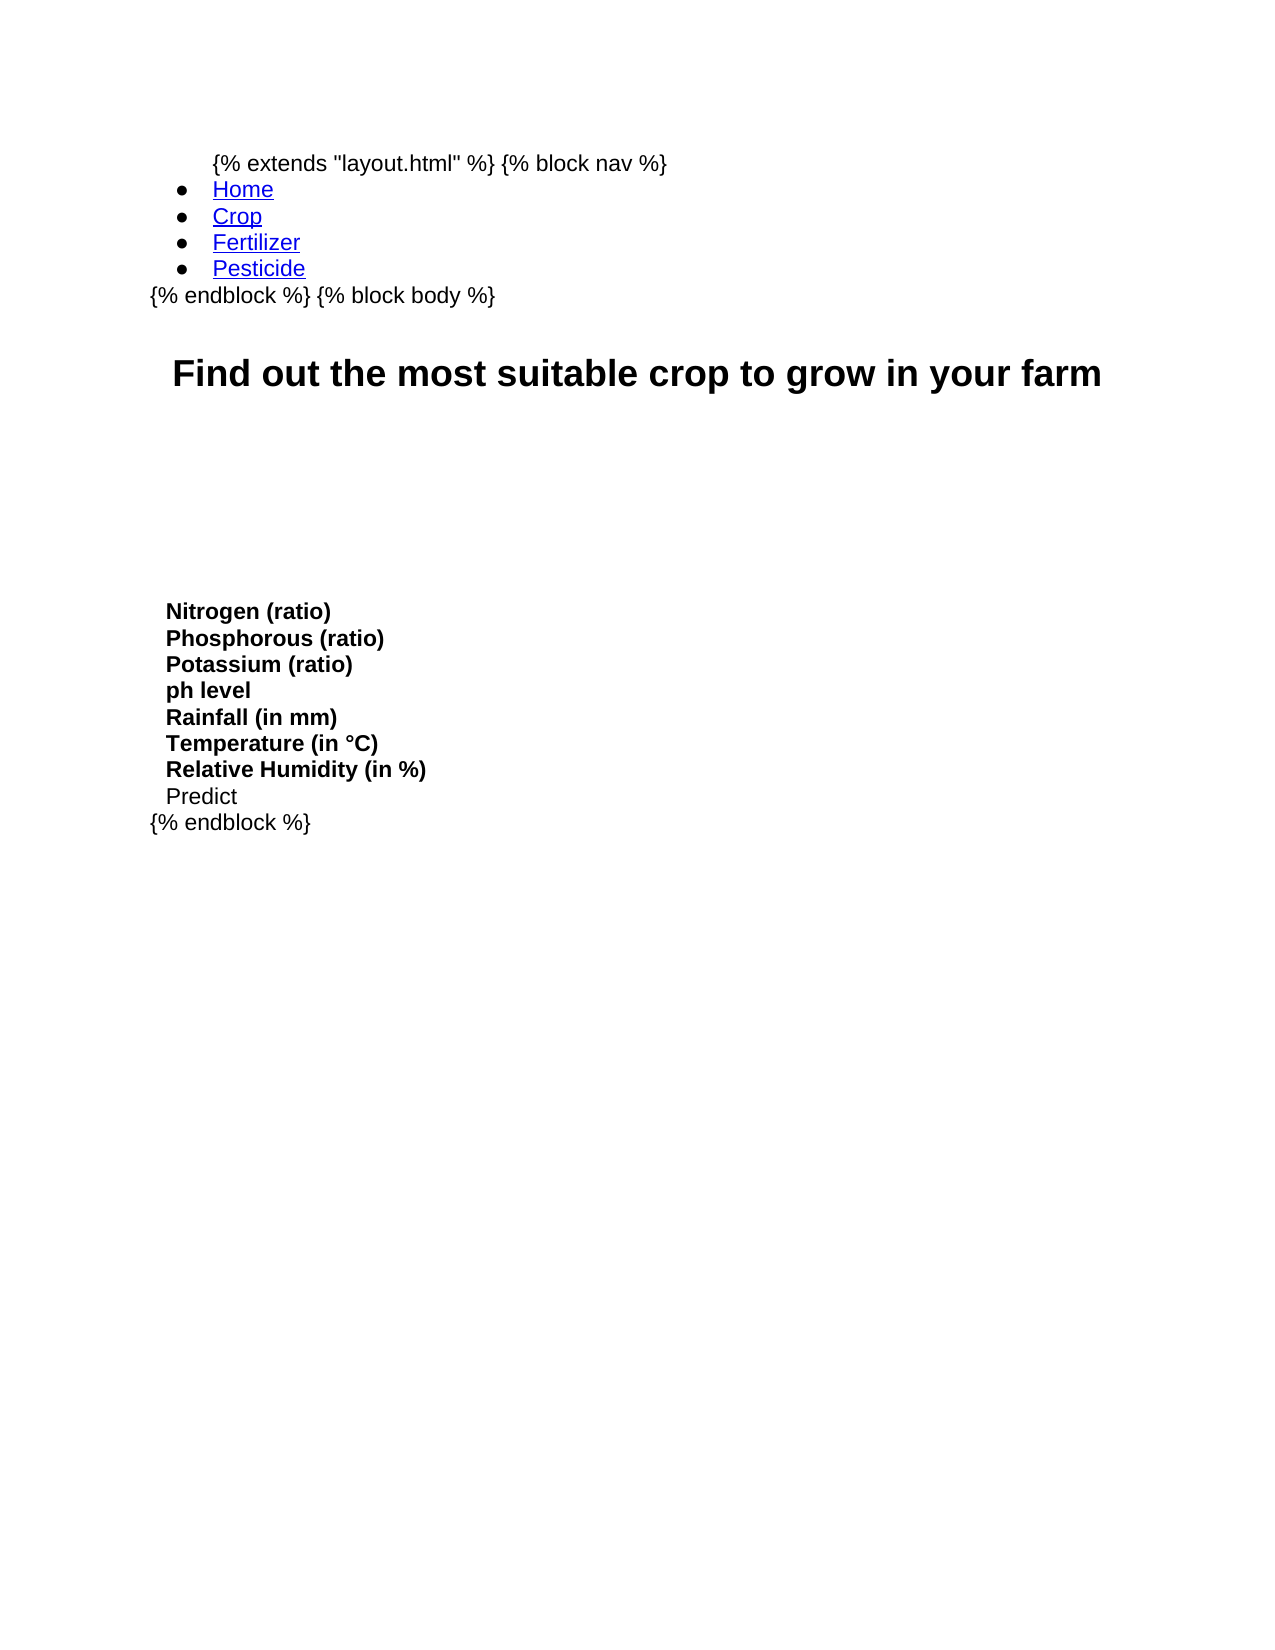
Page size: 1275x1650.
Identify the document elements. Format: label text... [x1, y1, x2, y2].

text {% endblock %} [150, 809, 1125, 835]
text Nitrogen (ratio) [166, 598, 1109, 624]
text {% extends "layout.html" %} {% block nav %} [212, 150, 1125, 176]
text Rainfall (in mm) [166, 703, 1109, 730]
text Phosphorous (ratio) [166, 624, 1109, 651]
text Temperature (in °C) [166, 730, 1109, 756]
text Find out the most suitable crop to grow in your farm [150, 351, 1125, 394]
list Crop [175, 203, 1125, 229]
text ph level [166, 677, 1109, 703]
text Predict [166, 783, 1109, 809]
list Fertilizer [175, 229, 1125, 255]
list Home [175, 176, 1125, 203]
list Pesticide [175, 255, 1125, 282]
text {% endblock %} {% block body %} [150, 282, 1125, 308]
text Potassium (ratio) [166, 651, 1109, 677]
text Relative Humidity (in %) [166, 756, 1109, 783]
